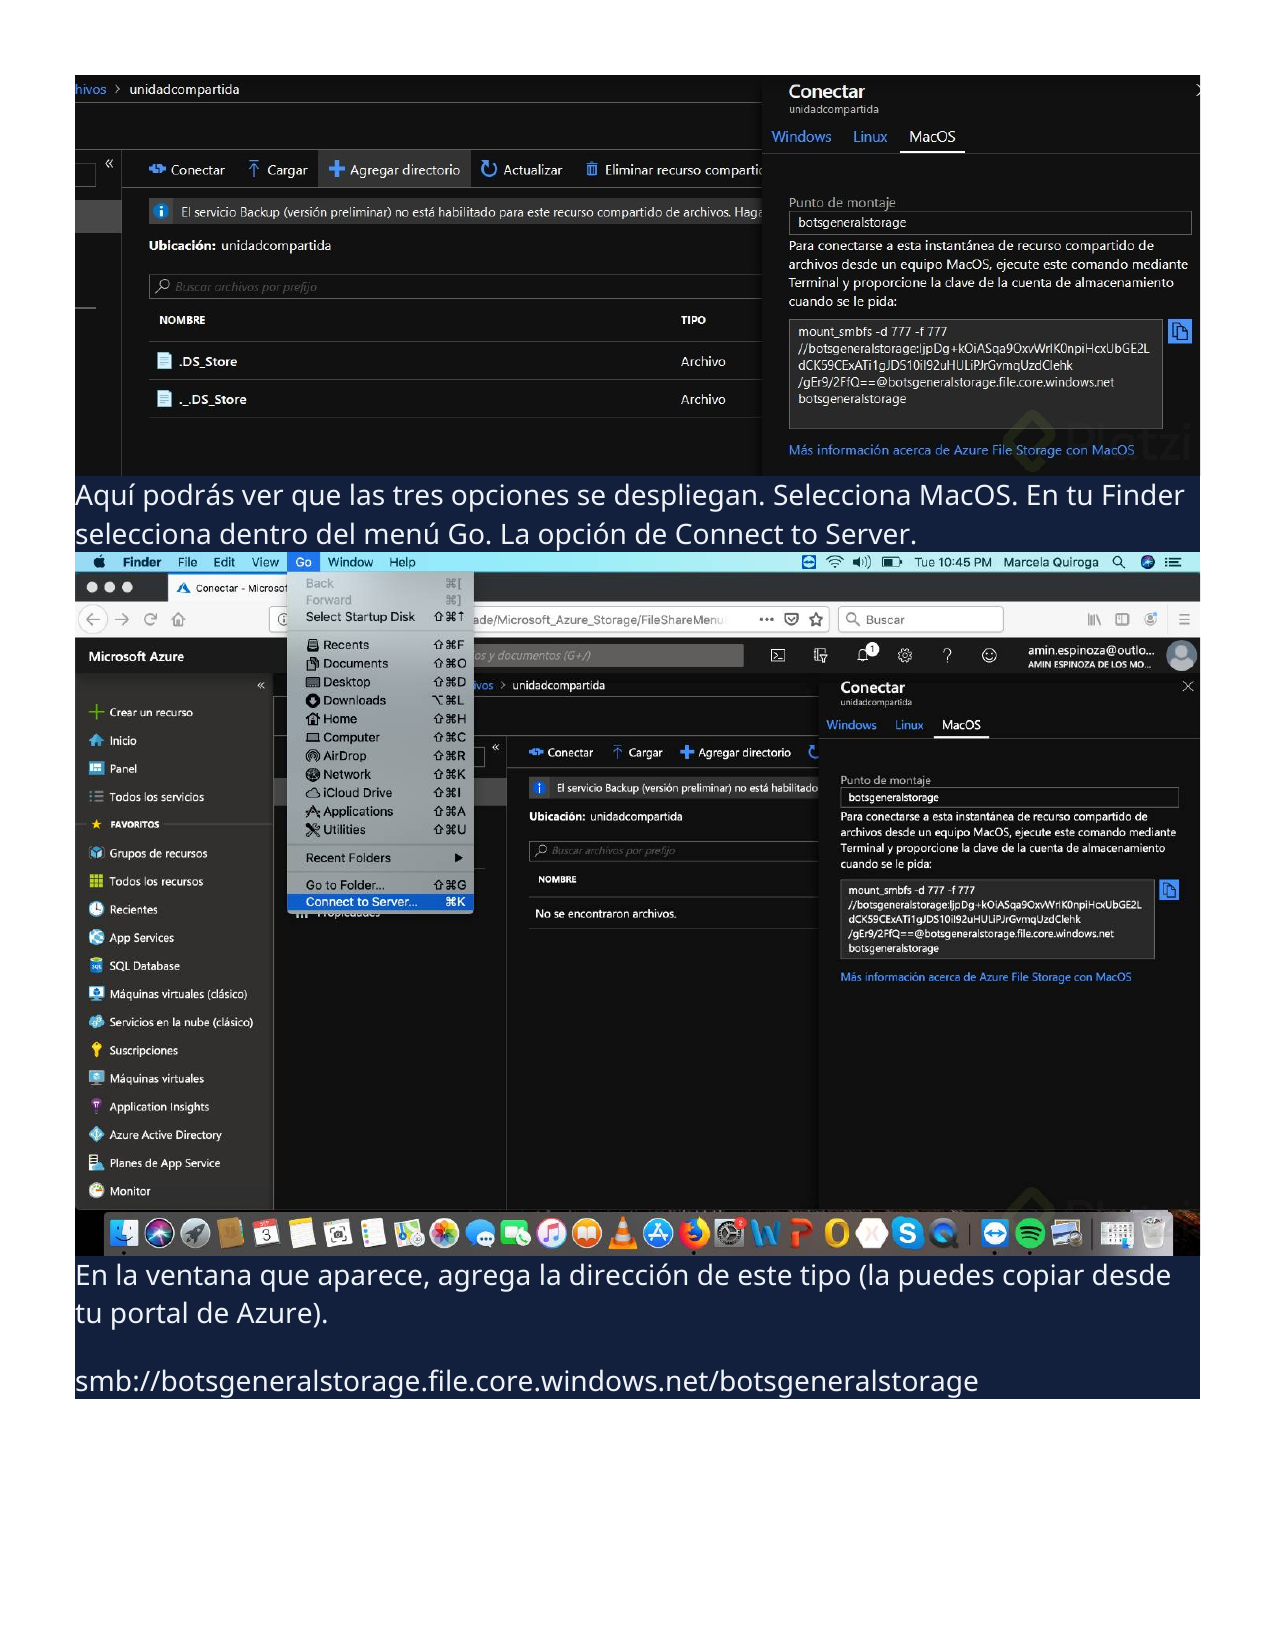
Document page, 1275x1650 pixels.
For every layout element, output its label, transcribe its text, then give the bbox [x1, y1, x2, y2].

picture [75, 552, 1200, 1256]
picture [75, 75, 1200, 476]
text smb://botsgeneralstorage.file.core.windows.net/botsgeneralstorage [75, 1361, 1200, 1399]
